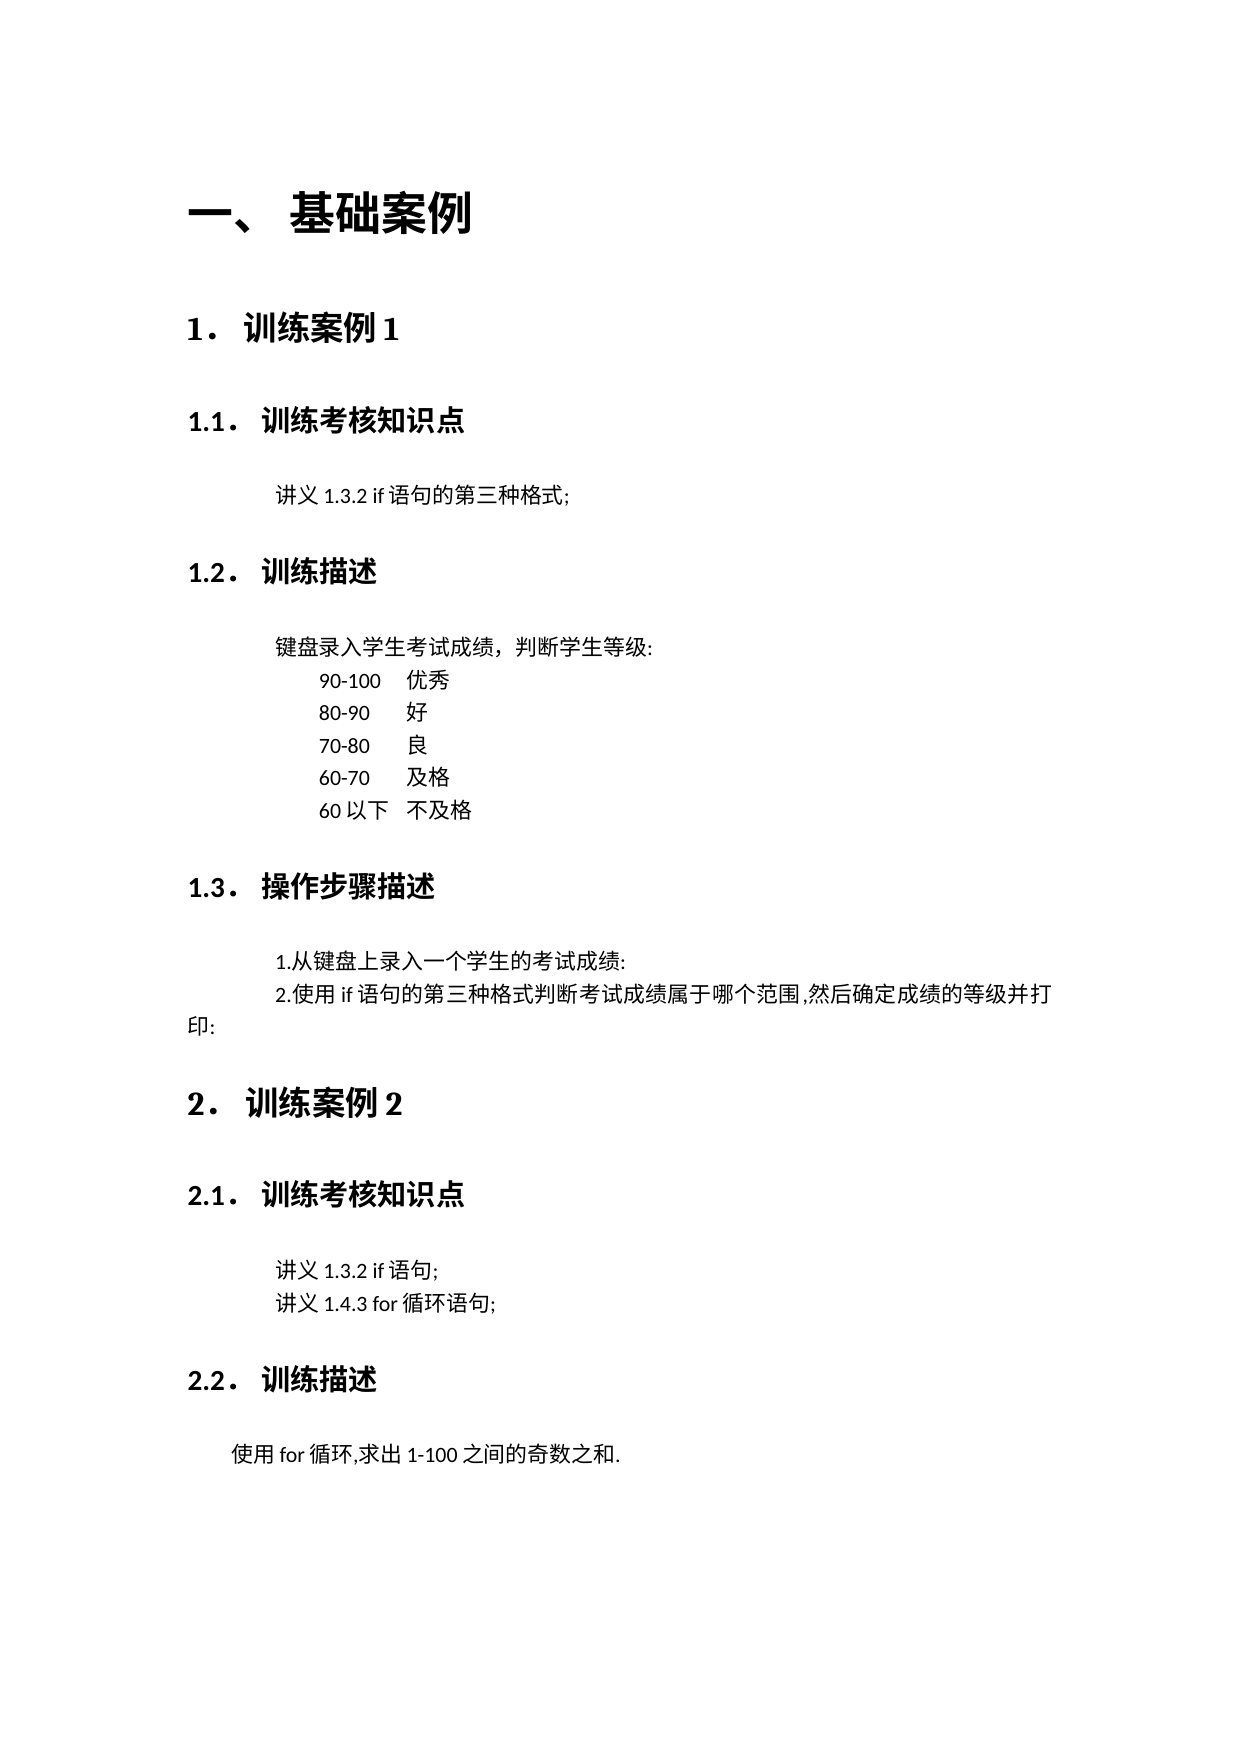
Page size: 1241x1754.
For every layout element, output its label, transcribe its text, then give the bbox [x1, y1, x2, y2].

subtitle 训练描述 [187, 1345, 1053, 1410]
text 80-90 好 [275, 695, 1053, 727]
text 60-70 及格 [275, 760, 1053, 792]
text 2.使用if语句的第三种格式判断考试成绩属于哪个范围,然后确定成绩的等级并打印: [187, 976, 1053, 1041]
subtitle 训练考核知识点 [187, 386, 1053, 451]
subtitle 训练案例2 [187, 1068, 1053, 1133]
subtitle 训练案例1 [187, 294, 1053, 359]
subtitle 操作步骤描述 [187, 852, 1053, 917]
text 90-100 优秀 [275, 662, 1053, 695]
text 1.从键盘上录入一个学生的考试成绩: [187, 944, 1053, 976]
text 键盘录入学生考试成绩，判断学生等级: [187, 630, 1053, 662]
text 60以下 不及格 [187, 792, 1053, 825]
subtitle 训练考核知识点 [187, 1161, 1053, 1226]
text 讲义1.3.2 if语句的第三种格式; [187, 478, 1053, 511]
subtitle 基础案例 [187, 162, 1053, 259]
text 讲义1.3.2 if语句; [187, 1253, 1053, 1285]
text 70-80 良 [275, 727, 1053, 760]
subtitle 训练描述 [187, 538, 1053, 603]
text 讲义1.4.3 for循环语句; [187, 1285, 1053, 1318]
text 使用for循环,求出1-100之间的奇数之和. [187, 1437, 1053, 1469]
